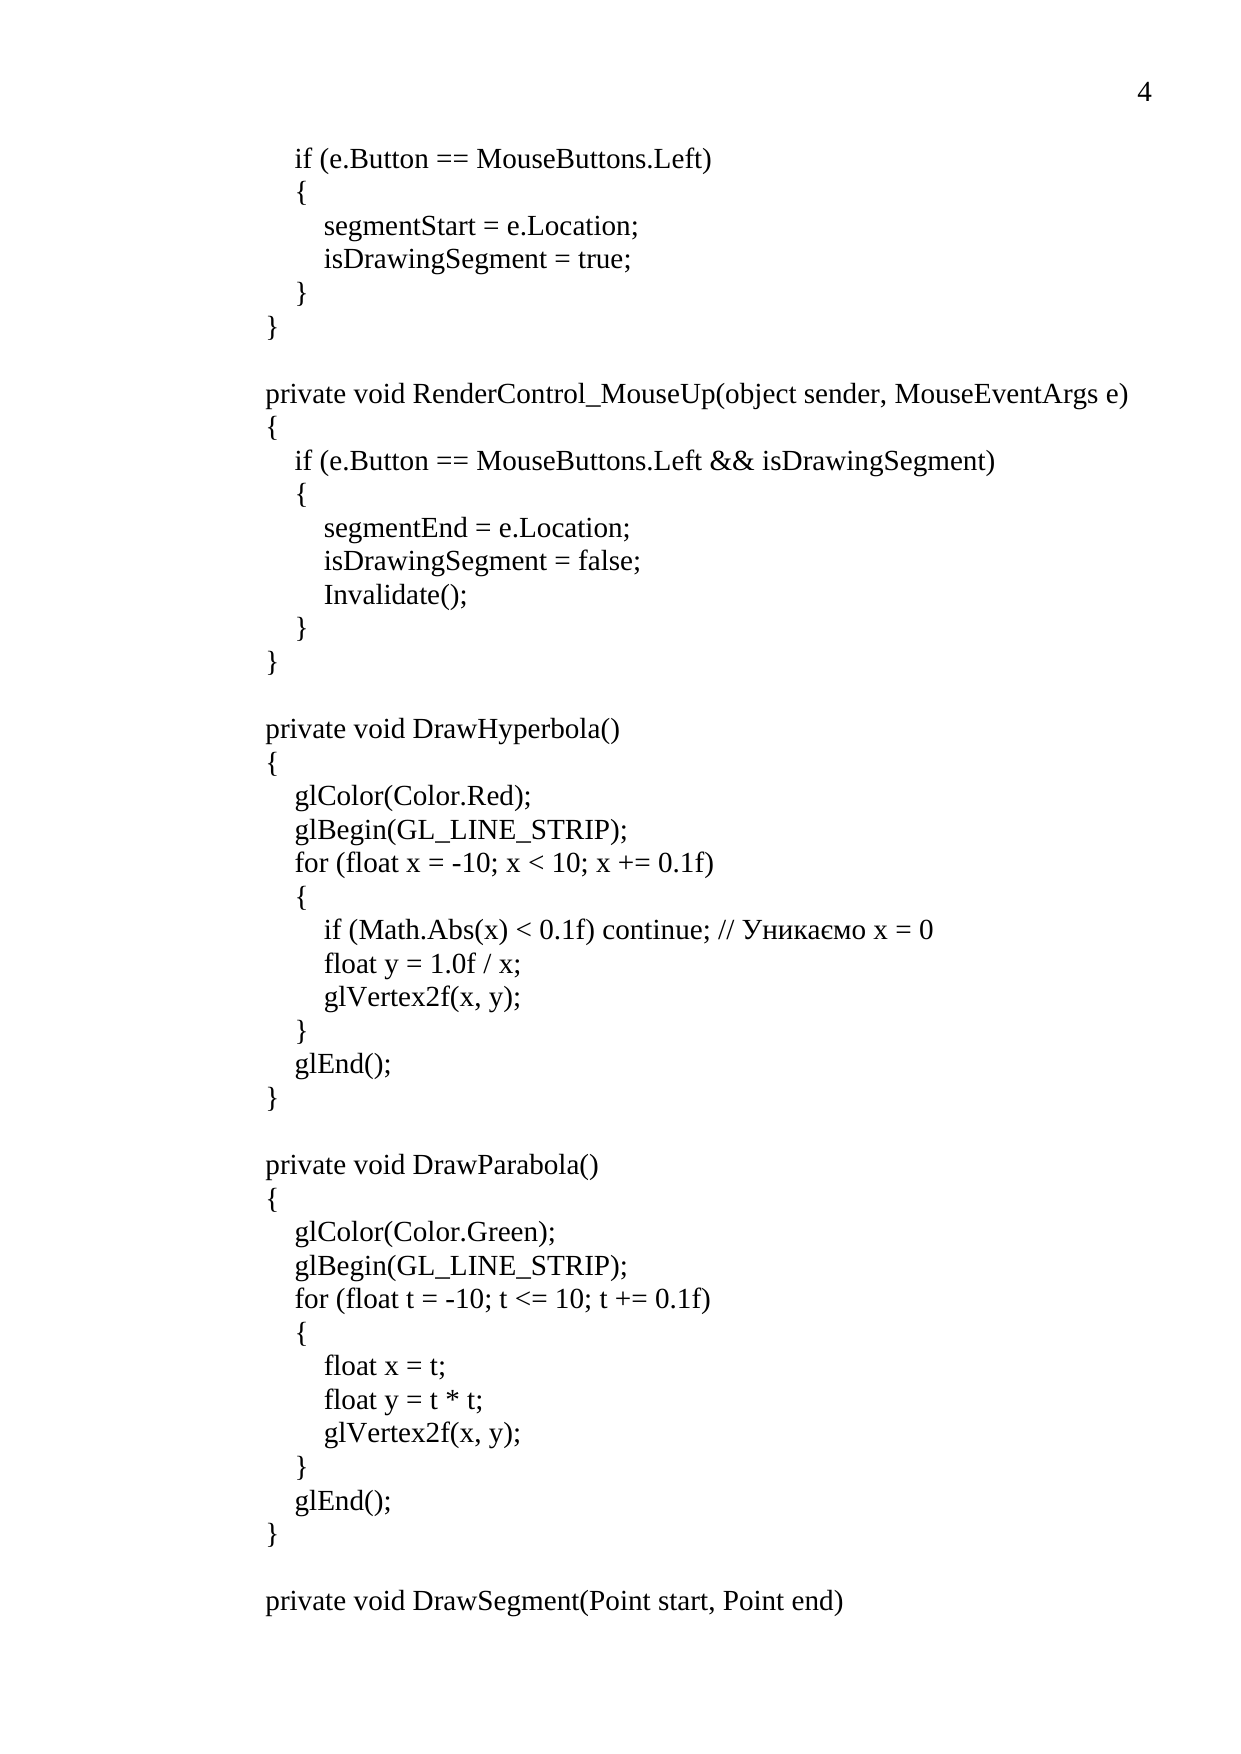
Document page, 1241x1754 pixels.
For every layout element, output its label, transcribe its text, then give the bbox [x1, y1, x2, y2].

text { [148, 1315, 1152, 1348]
text } [148, 644, 1152, 678]
text private void DrawParabola() [148, 1147, 1152, 1181]
text float y = 1.0f / x; [148, 946, 1152, 979]
text private void DrawSegment(Point start, Point end) [148, 1583, 1152, 1617]
text } [148, 1449, 1152, 1483]
text glEnd(); [148, 1047, 1152, 1080]
text Invalidate(); [148, 577, 1152, 611]
text { [148, 1181, 1152, 1214]
text glVertex2f(x, y); [148, 1416, 1152, 1449]
text if (e.Button == MouseButtons.Left) [148, 141, 1152, 174]
text private void DrawHyperbola() [148, 711, 1152, 745]
text { [148, 745, 1152, 778]
text glBegin(GL_LINE_STRIP); [148, 812, 1152, 845]
text } [148, 275, 1152, 309]
text float y = t * t; [148, 1382, 1152, 1416]
text { [148, 174, 1152, 208]
text float x = t; [148, 1348, 1152, 1382]
text glColor(Color.Red); [148, 778, 1152, 812]
text for (float x = -10; x < 10; x += 0.1f) [148, 845, 1152, 879]
text glBegin(GL_LINE_STRIP); [148, 1248, 1152, 1281]
text glVertex2f(x, y); [148, 979, 1152, 1013]
text } [148, 1080, 1152, 1114]
text } [148, 611, 1152, 644]
text } [148, 309, 1152, 342]
text for (float t = -10; t <= 10; t += 0.1f) [148, 1281, 1152, 1315]
text isDrawingSegment = true; [148, 242, 1152, 275]
text private void RenderControl_MouseUp(object sender, MouseEventArgs e) [148, 376, 1152, 409]
text if (Math.Abs(x) < 0.1f) continue; // Уникаємо x = 0 [148, 912, 1152, 946]
text } [148, 1013, 1152, 1047]
text } [148, 1516, 1152, 1550]
text { [148, 476, 1152, 510]
text glColor(Color.Green); [148, 1214, 1152, 1248]
text segmentStart = e.Location; [148, 208, 1152, 242]
text { [148, 409, 1152, 443]
text { [148, 879, 1152, 912]
text glEnd(); [148, 1483, 1152, 1516]
text isDrawingSegment = false; [148, 543, 1152, 577]
text if (e.Button == MouseButtons.Left && isDrawingSegment) [148, 443, 1152, 476]
text segmentEnd = e.Location; [148, 510, 1152, 543]
